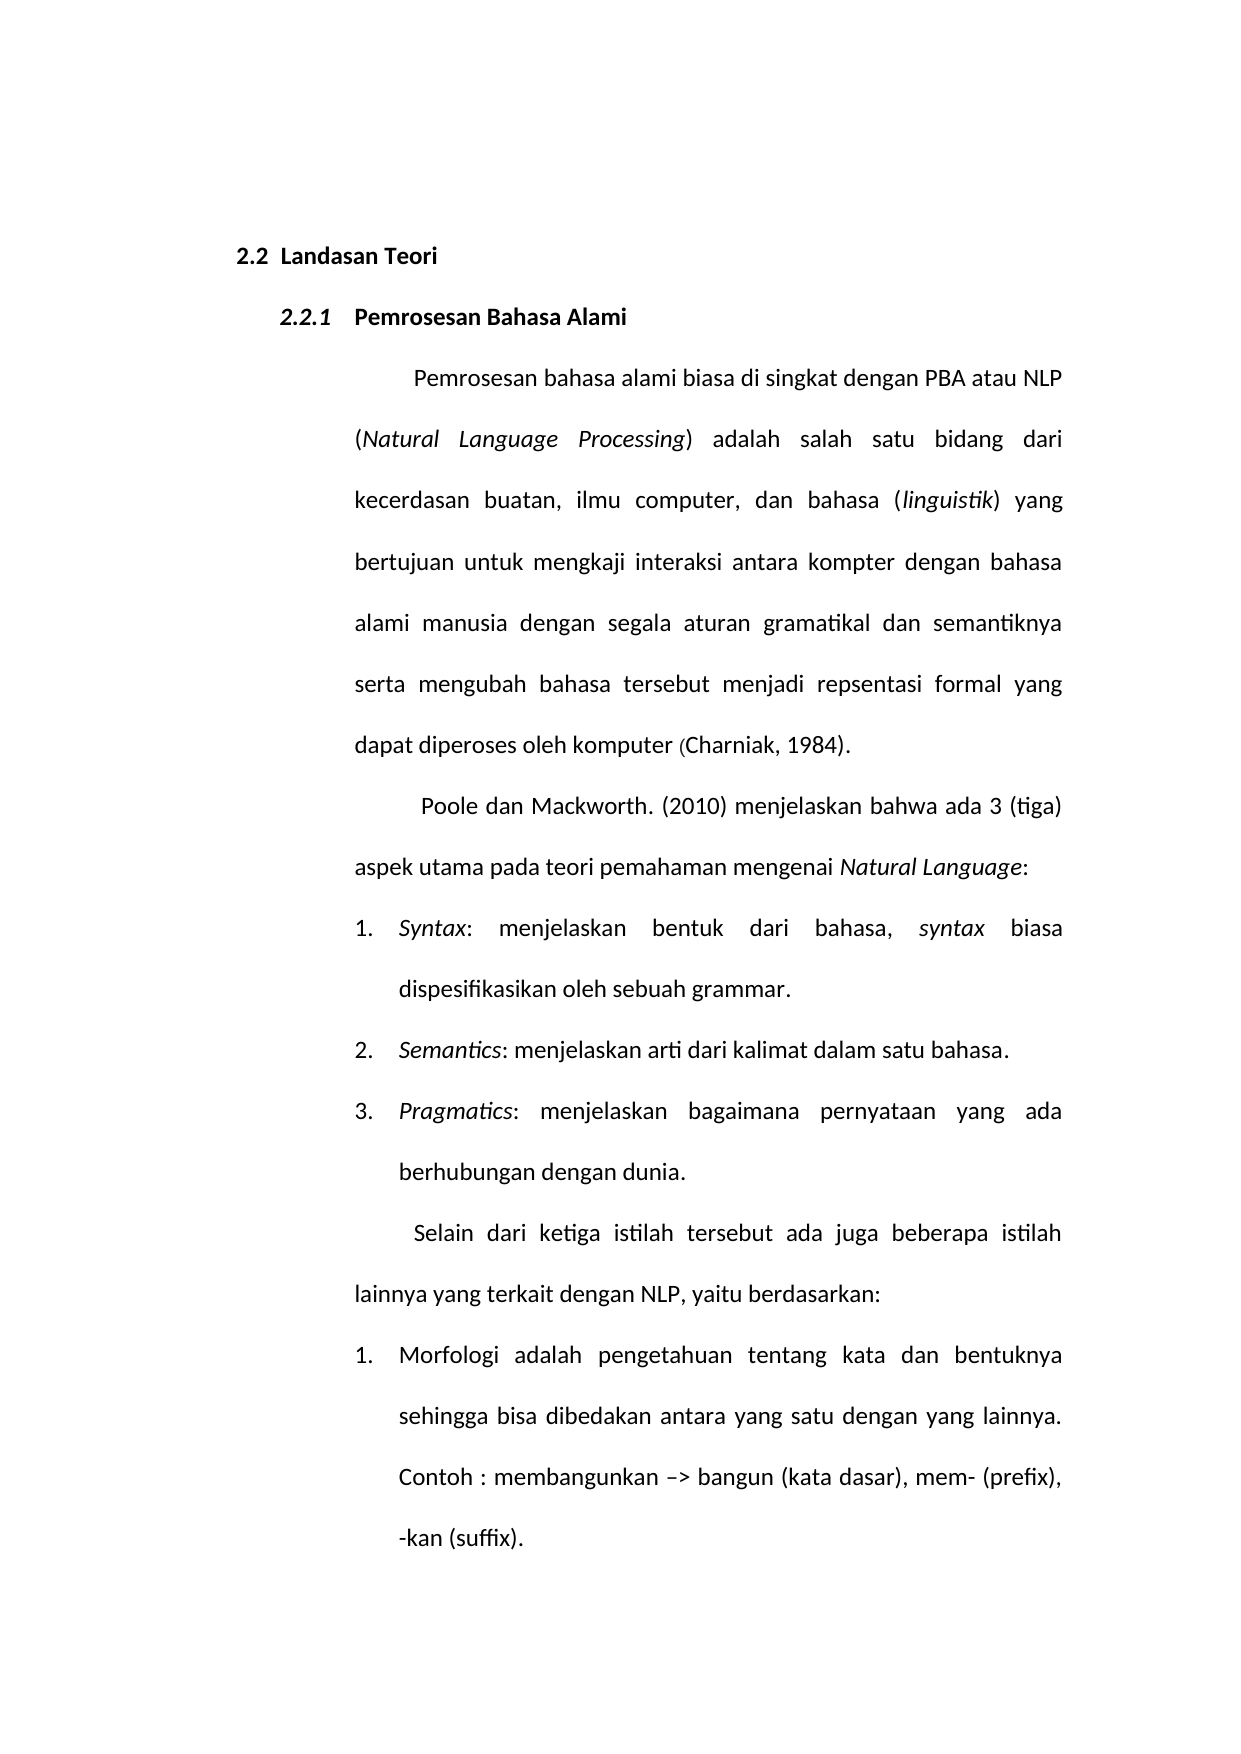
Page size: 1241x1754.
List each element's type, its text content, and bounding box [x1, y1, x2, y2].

list Pemrosesan bahasa alami biasa di singkat dengan PBA atau NLP (Natural Language Processing) adalah salah satu bidang dari kecerdasan buatan, ilmu computer, dan bahasa (linguistik) yang bertujuan untuk mengkaji interaksi antara kompter dengan bahasa alami manusia dengan segala aturan gramatikal dan semantiknya serta mengubah bahasa tersebut menjadi repsentasi formal yang dapat diperoses oleh komputer (Charniak, 1984). [354, 362, 1063, 759]
list Semantics: menjelaskan arti dari kalimat dalam satu bahasa. [354, 1034, 1063, 1064]
subtitle Landasan Teori [236, 240, 1063, 271]
list Pemrosesan Bahasa Alami [279, 301, 1063, 332]
list Morfologi adalah pengetahuan tentang kata dan bentuknya sehingga bisa dibedakan antara yang satu dengan yang lainnya. Contoh : membangunkan –> bangun (kata dasar), mem- (prefix), -kan (suffix). [354, 1339, 1063, 1553]
list Pragmatics: menjelaskan bagaimana pernyataan yang ada berhubungan dengan dunia. [354, 1095, 1063, 1187]
list Selain dari ketiga istilah tersebut ada juga beberapa istilah lainnya yang terkait dengan NLP, yaitu berdasarkan: [354, 1217, 1063, 1309]
list Poole dan Mackworth. (2010) menjelaskan bahwa ada 3 (tiga) aspek utama pada teori pemahaman mengenai Natural Language: [354, 790, 1063, 881]
list Syntax: menjelaskan bentuk dari bahasa, syntax biasa dispesifikasikan oleh sebuah grammar. [354, 912, 1063, 1003]
